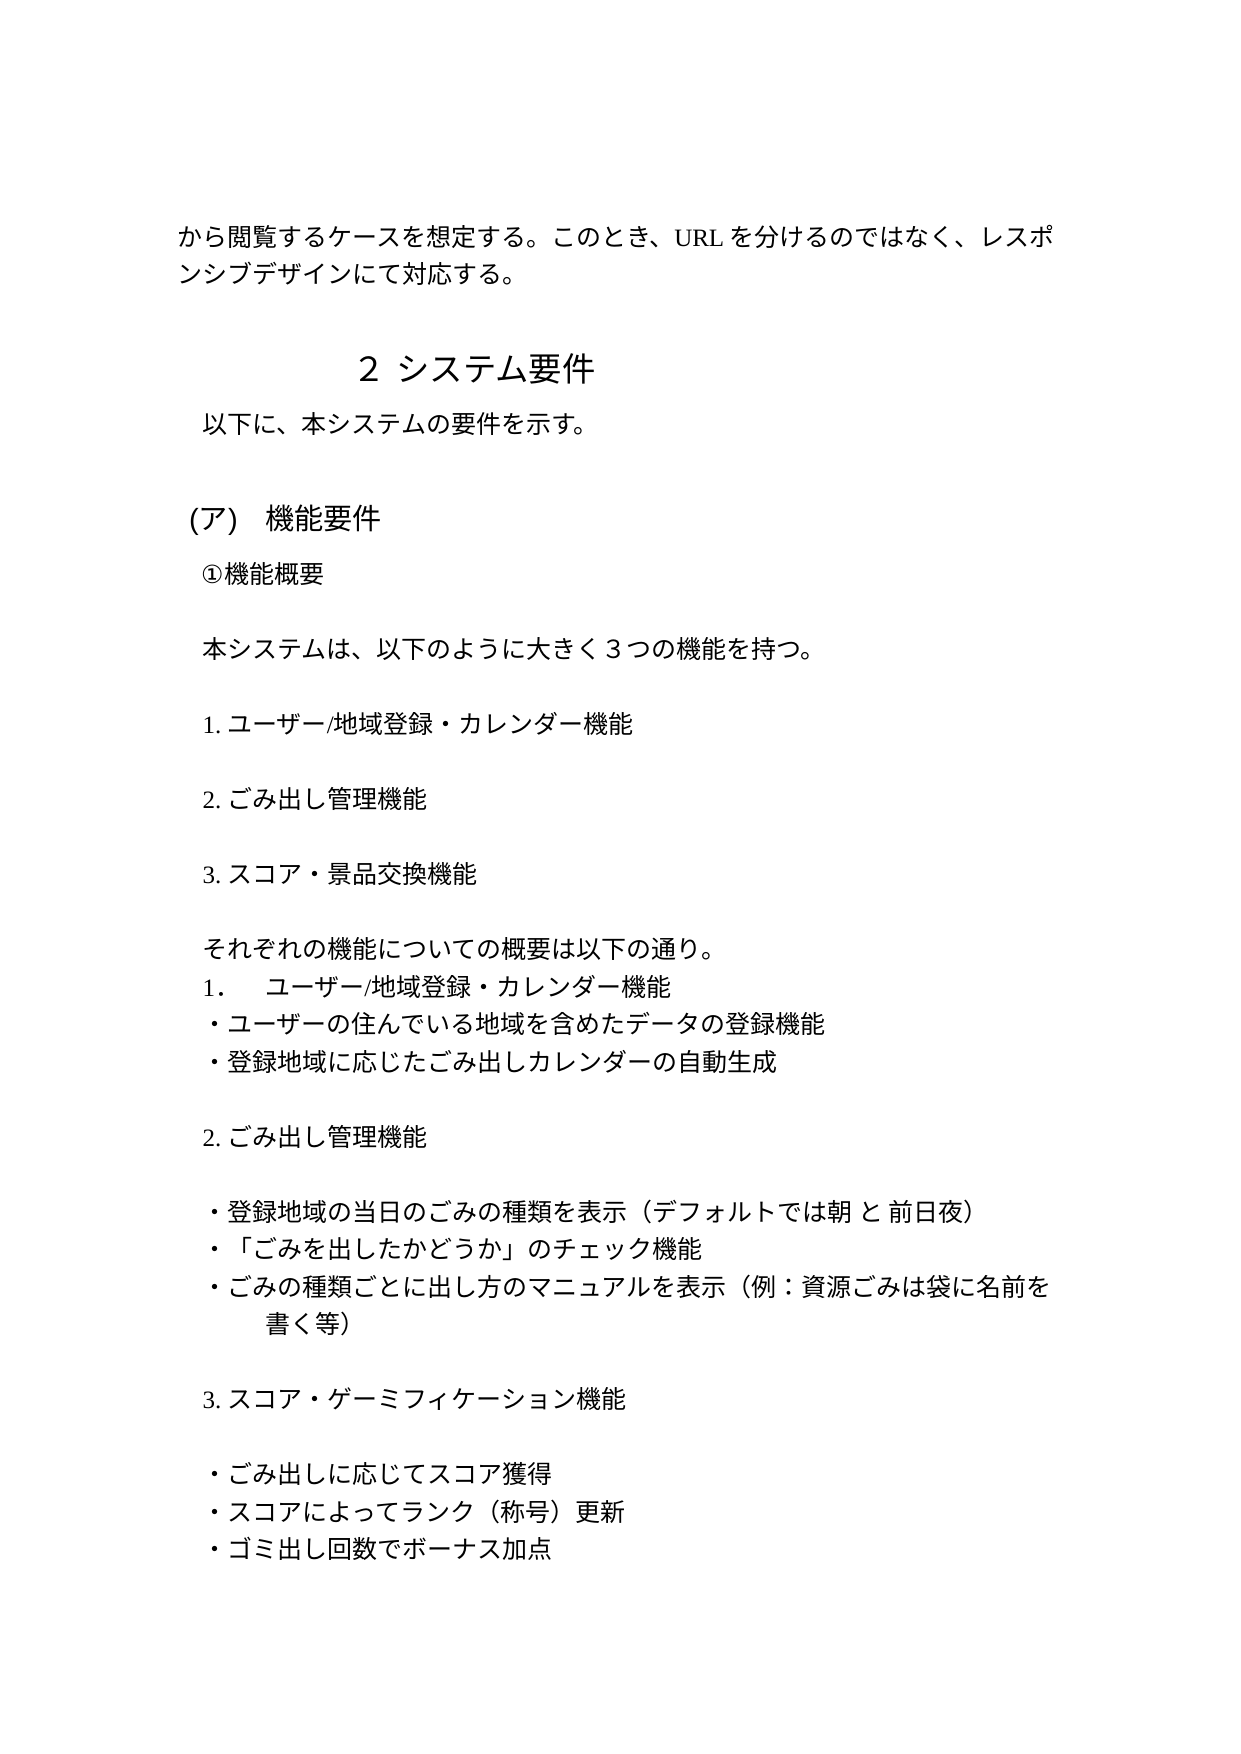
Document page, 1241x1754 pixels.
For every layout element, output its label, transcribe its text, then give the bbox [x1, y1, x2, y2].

text 2. ごみ出し管理機能 [177, 779, 1063, 817]
text 以下に、本システムの要件を示す。 [177, 404, 1063, 442]
text それぞれの機能についての概要は以下の通り。 [177, 929, 1063, 967]
text ・ごみの種類ごとに出し方のマニュアルを表示（例：資源ごみは袋に名前を 書く等） [177, 1267, 1063, 1342]
subtitle 機能要件 [189, 479, 1063, 554]
text 本システムは、以下のように大きく３つの機能を持つ。 [177, 629, 1063, 667]
text 3. スコア・ゲーミフィケーション機能 [177, 1379, 1063, 1417]
list ユーザー/地域登録・カレンダー機能 [202, 967, 1063, 1004]
text ・登録地域の当日のごみの種類を表示（デフォルトでは朝 と 前日夜） [177, 1192, 1063, 1229]
text ・スコアによってランク（称号）更新 [177, 1492, 1063, 1529]
subtitle 機能概要 [201, 554, 1063, 592]
text 2. ごみ出し管理機能 [177, 1117, 1063, 1154]
text ・ゴミ出し回数でボーナス加点 [177, 1529, 1063, 1567]
text 1. ユーザー/地域登録・カレンダー機能 [177, 704, 1063, 742]
text ・登録地域に応じたごみ出しカレンダーの自動生成 [177, 1042, 1063, 1079]
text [177, 217, 1063, 292]
text ・ユーザーの住んでいる地域を含めたデータの登録機能 [177, 1004, 1063, 1042]
text 3. スコア・景品交換機能 [177, 854, 1063, 892]
text ・「ごみを出したかどうか」のチェック機能 [177, 1229, 1063, 1267]
text ・ごみ出しに応じてスコア獲得 [177, 1454, 1063, 1492]
subtitle システム要件 [352, 329, 1063, 404]
